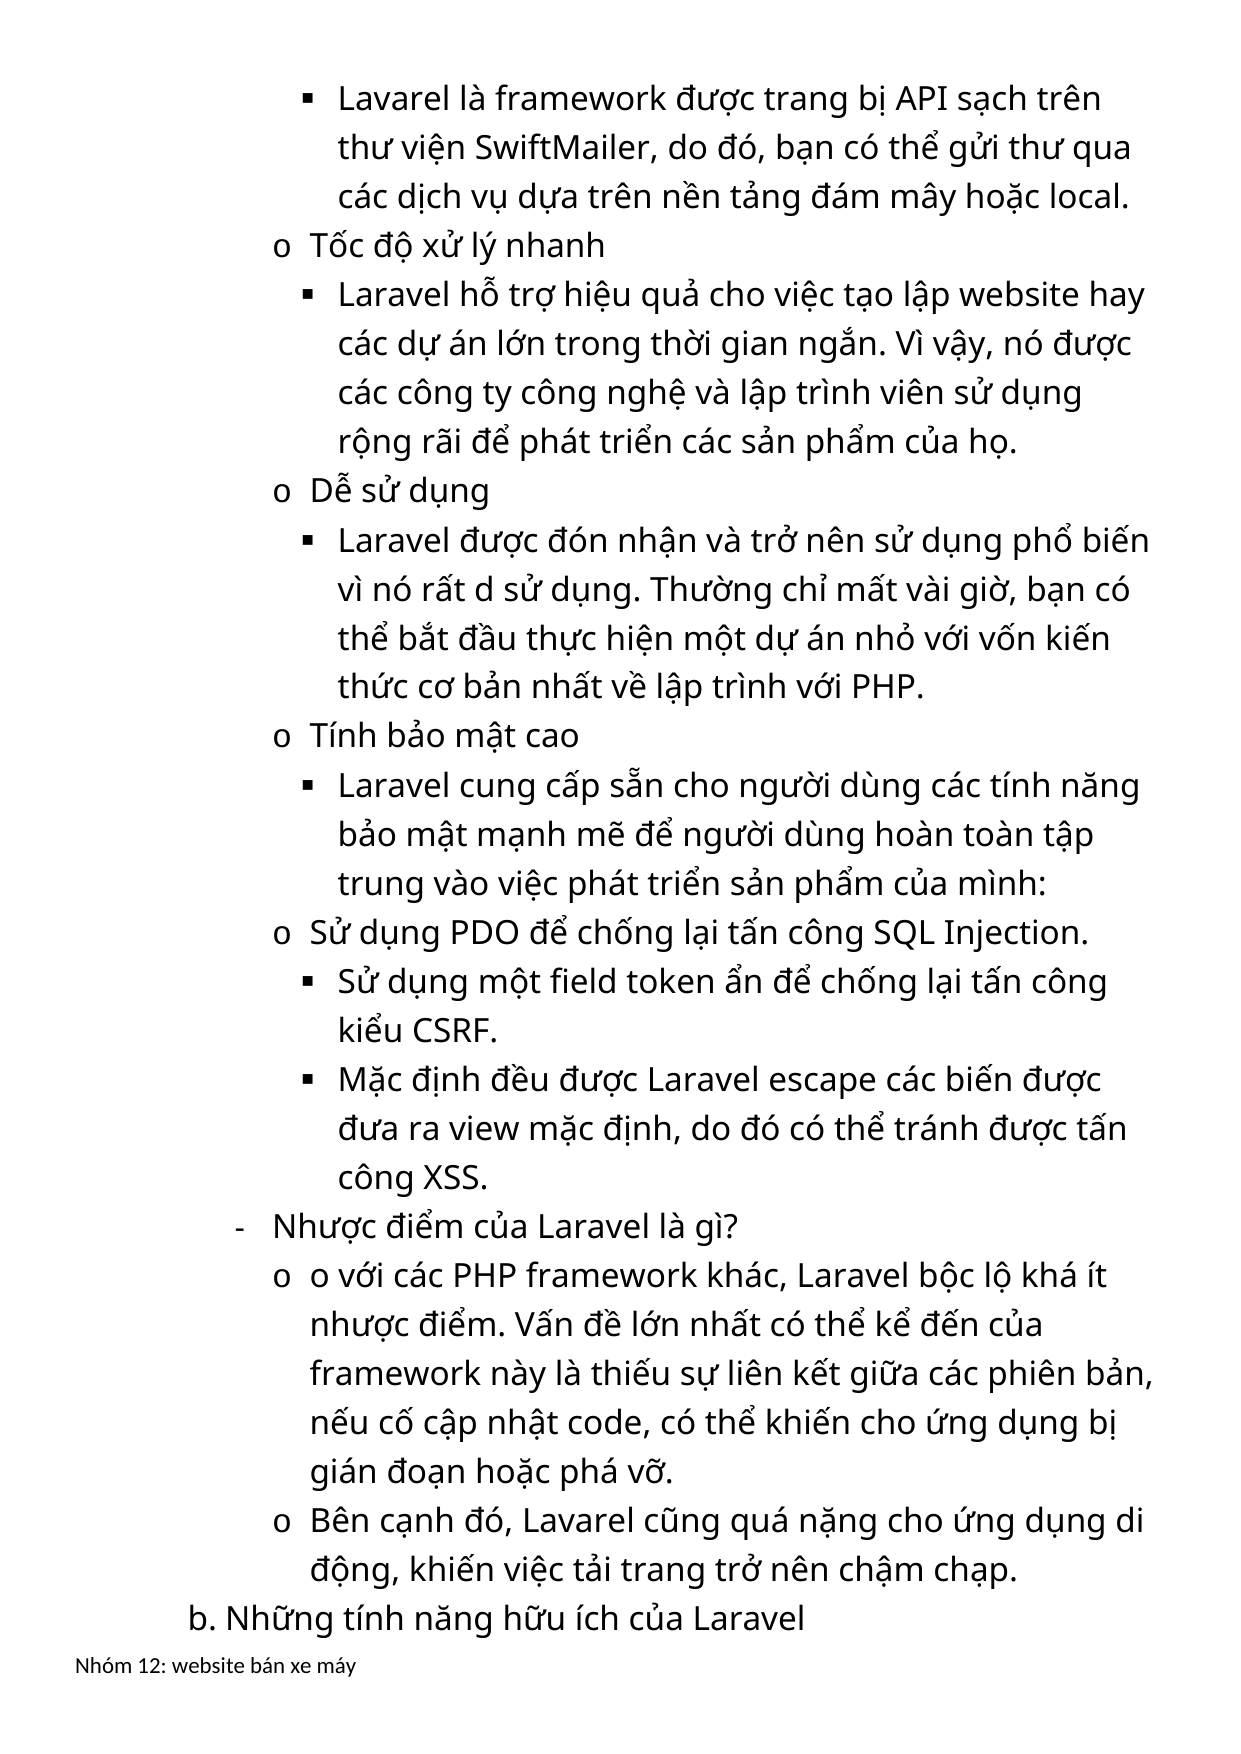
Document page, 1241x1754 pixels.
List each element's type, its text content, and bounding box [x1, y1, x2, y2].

list Tốc độ xử lý nhanh [272, 222, 1165, 268]
list o với các PHP framework khác, Laravel bộc lộ khá ít nhược điểm. Vấn đề lớn nhất có thể kể đến của framework này là thiếu sự liên kết giữa các phiên bản, nếu cố cập nhật code, có thể khiến cho ứng dụng bị gián đoạn hoặc phá vỡ. [272, 1252, 1165, 1493]
list Mặc định đều được Laravel escape các biến được đưa ra view mặc định, do đó có thể tránh được tấn công XSS. [300, 1056, 1165, 1199]
list Những tính năng hữu ích của Laravel [187, 1595, 1165, 1640]
list Dễ sử dụng [272, 467, 1165, 513]
list Laravel được đón nhận và trở nên sử dụng phổ biến vì nó rất d sử dụng. Thường chỉ mất vài giờ, bạn có thể bắt đầu thực hiện một dự án nhỏ với vốn kiến thức cơ bản nhất về lập trình với PHP. [300, 516, 1165, 709]
list Bên cạnh đó, Lavarel cũng quá nặng cho ứng dụng di động, khiến việc tải trang trở nên chậm chạp. [272, 1497, 1165, 1591]
list Laravel hỗ trợ hiệu quả cho việc tạo lập website hay các dự án lớn trong thời gian ngắn. Vì vậy, nó được các công ty công nghệ và lập trình viên sử dụng rộng rãi để phát triển các sản phẩm của họ. [300, 271, 1165, 463]
list Tính bảo mật cao [272, 712, 1165, 758]
list Lavarel là framework được trang bị API sạch trên thư viện SwiftMailer, do đó, bạn có thể gửi thư qua các dịch vụ dựa trên nền tảng đám mây hoặc local. [300, 75, 1165, 218]
list Laravel cung cấp sẵn cho người dùng các tính năng bảo mật mạnh mẽ để người dùng hoàn toàn tập trung vào việc phát triển sản phẩm của mình: [300, 762, 1165, 905]
list Sử dụng PDO để chống lại tấn công SQL Injection. [272, 908, 1165, 954]
list Nhược điểm của Laravel là gì? [234, 1203, 1165, 1248]
list Sử dụng một field token ẩn để chống lại tấn công kiểu CSRF. [300, 958, 1165, 1052]
